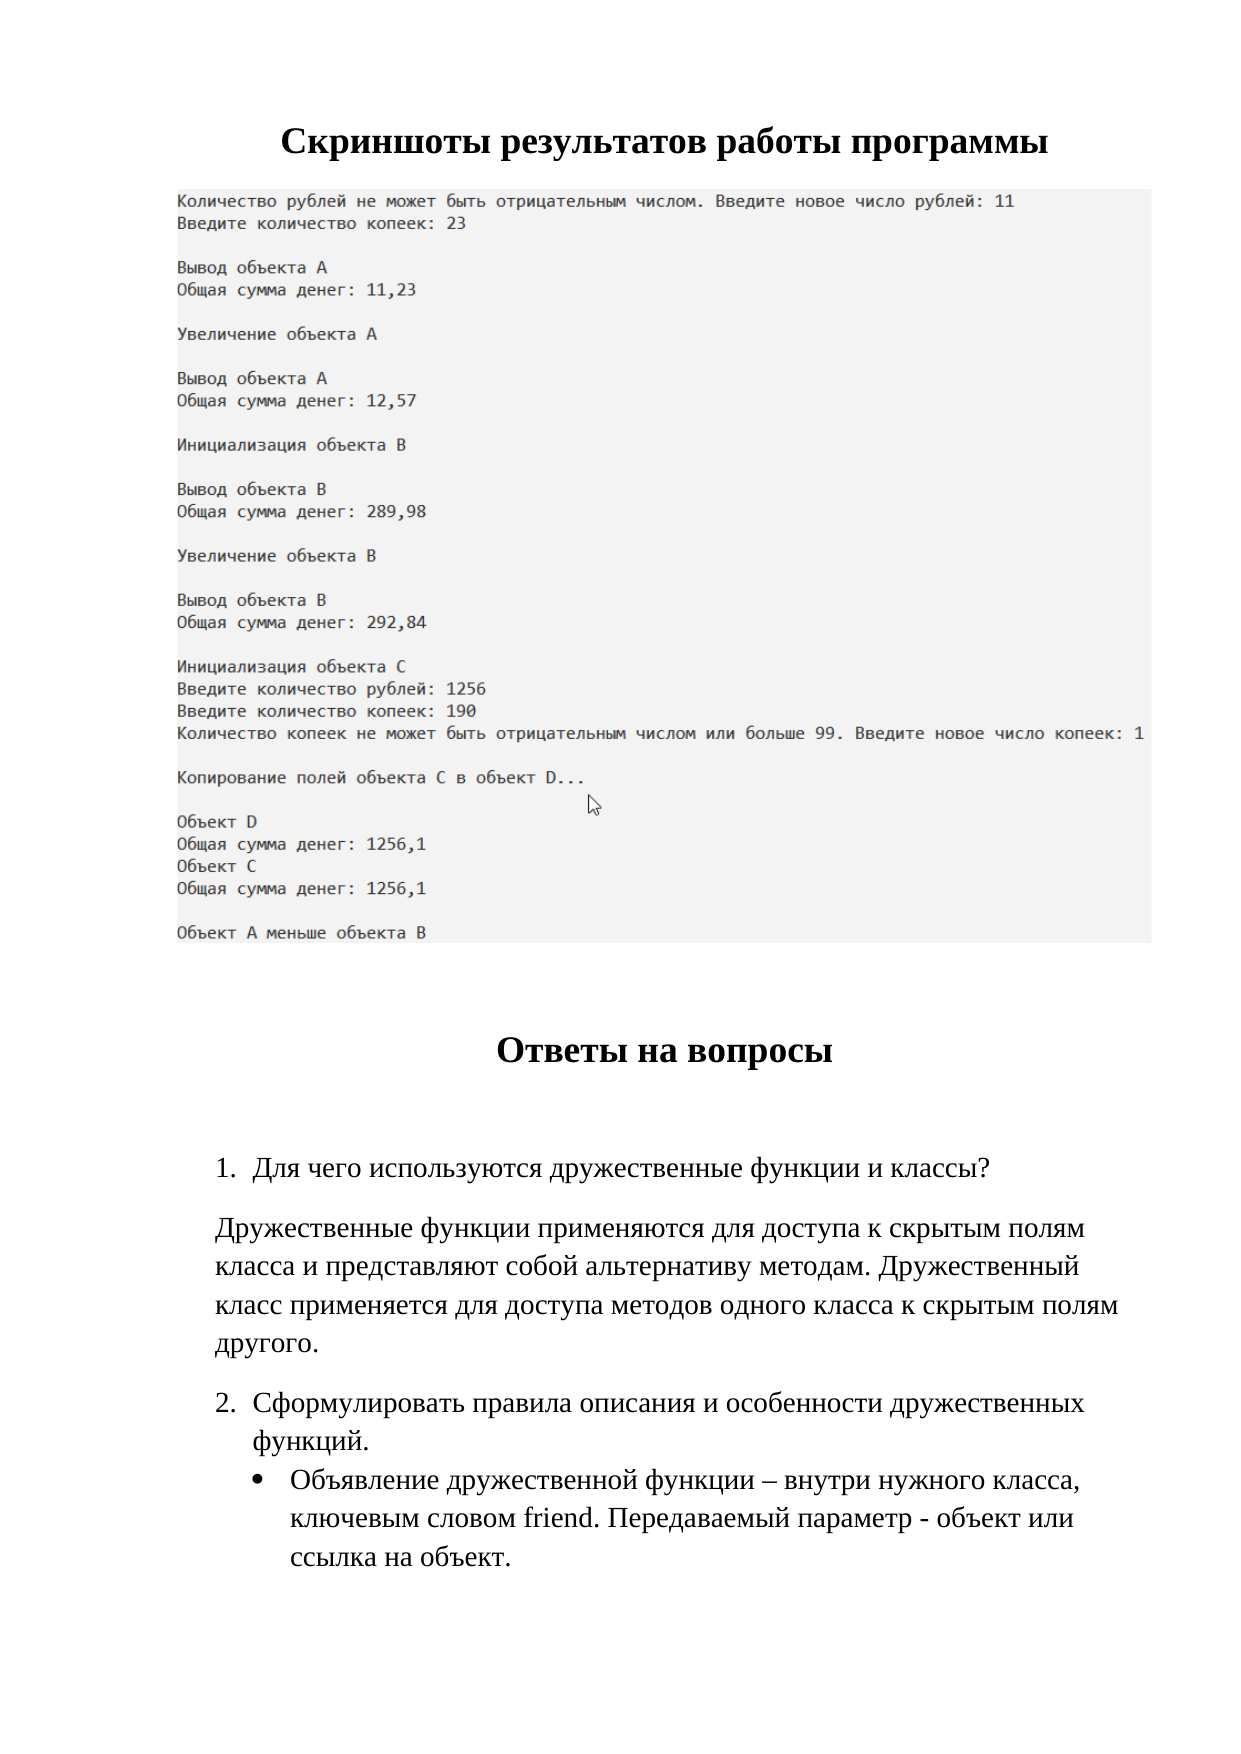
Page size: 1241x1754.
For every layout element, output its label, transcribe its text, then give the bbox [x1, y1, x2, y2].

text Скриншоты результатов работы программы [177, 118, 1152, 161]
list Для чего используются дружественные функции и классы? [215, 1151, 1152, 1184]
picture [177, 188, 1152, 943]
text Ответы на вопросы [177, 1027, 1152, 1070]
list Сформулировать правила описания и особенности дружественных функций. [215, 1385, 1152, 1457]
text Дружественные функции применяются для доступа к скрытым полям класса и представляют собой альтернативу методам. Дружественный класс применяется для доступа методов одного класса к скрытым полям другого. [215, 1210, 1152, 1359]
list Объявление дружественной функции – внутри нужного класса, ключевым словом friend. Передаваемый параметр - объект или ссылка на объект. [252, 1462, 1152, 1573]
